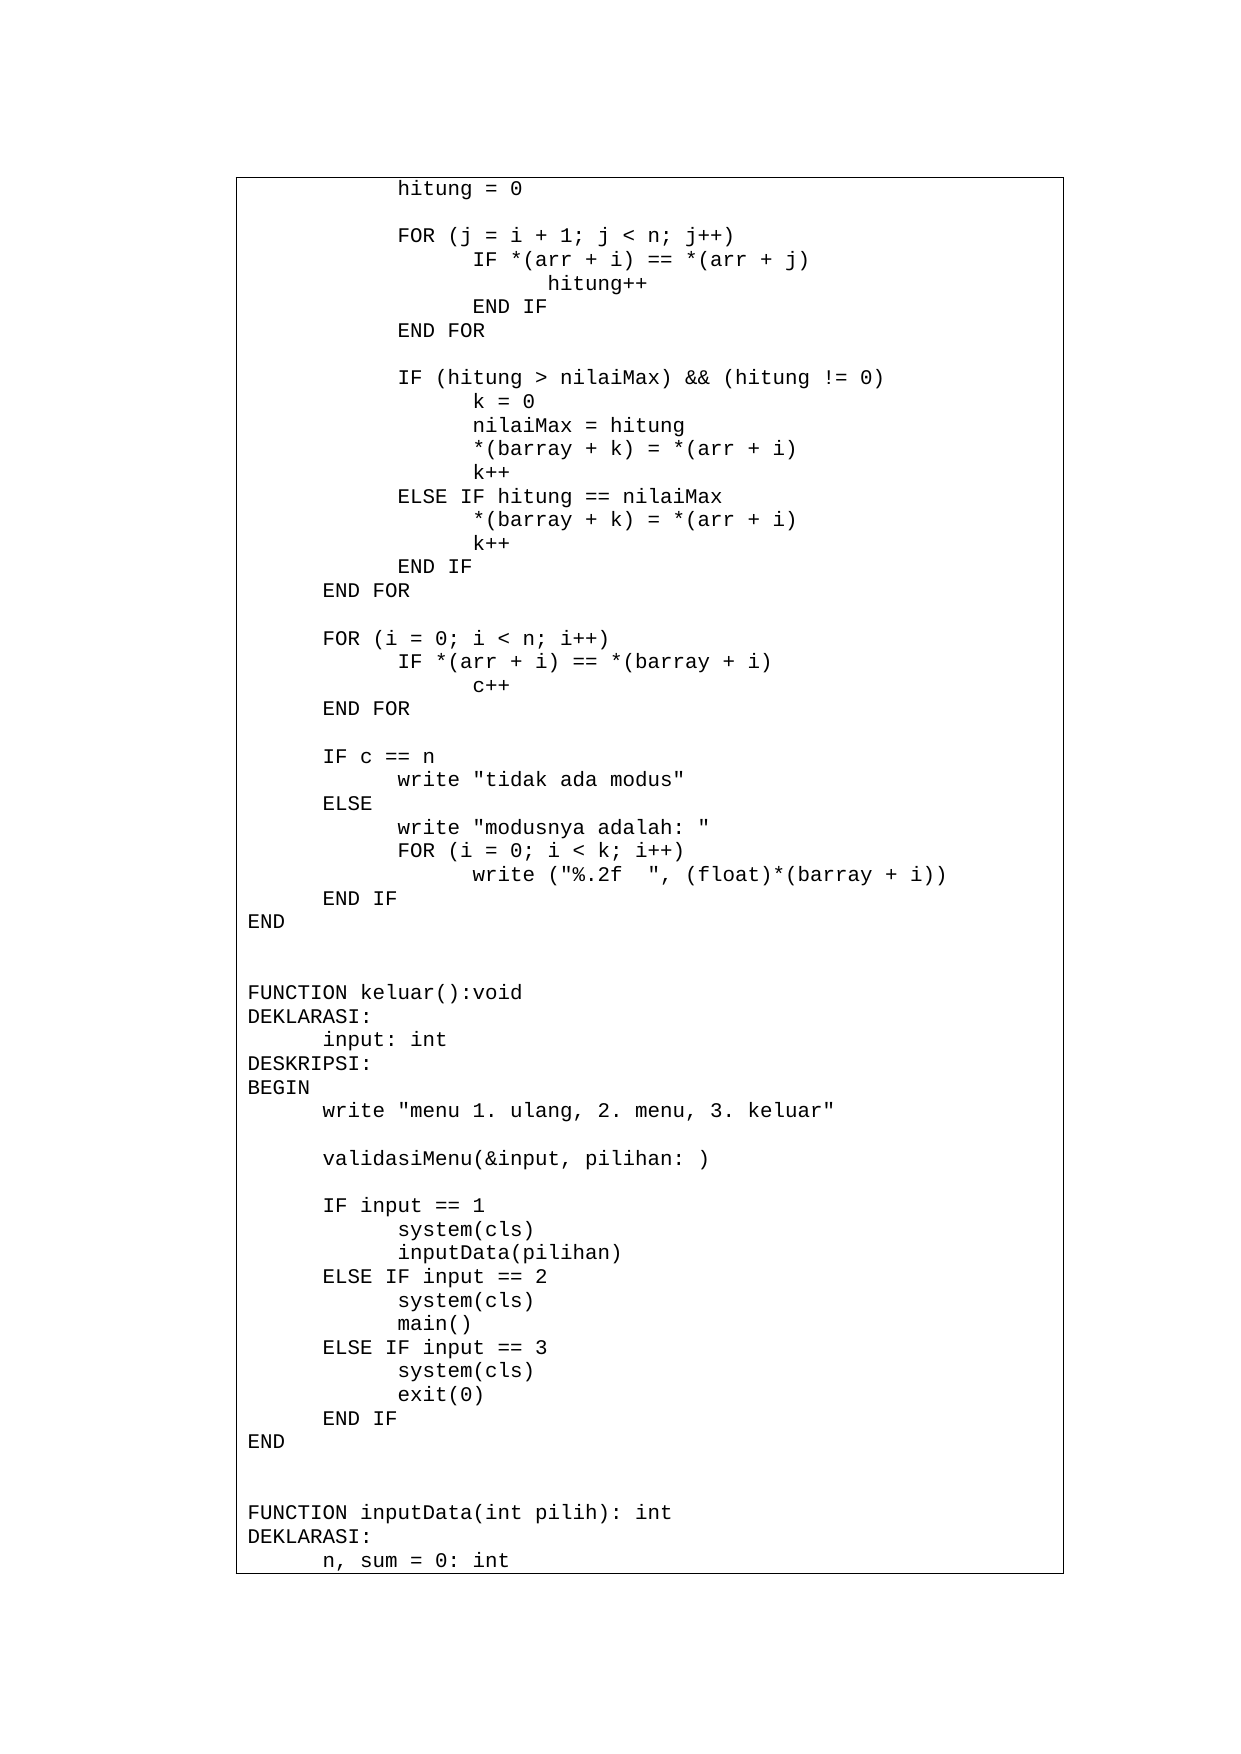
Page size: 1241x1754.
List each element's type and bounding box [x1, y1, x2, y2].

table_header [237, 178, 1063, 1573]
